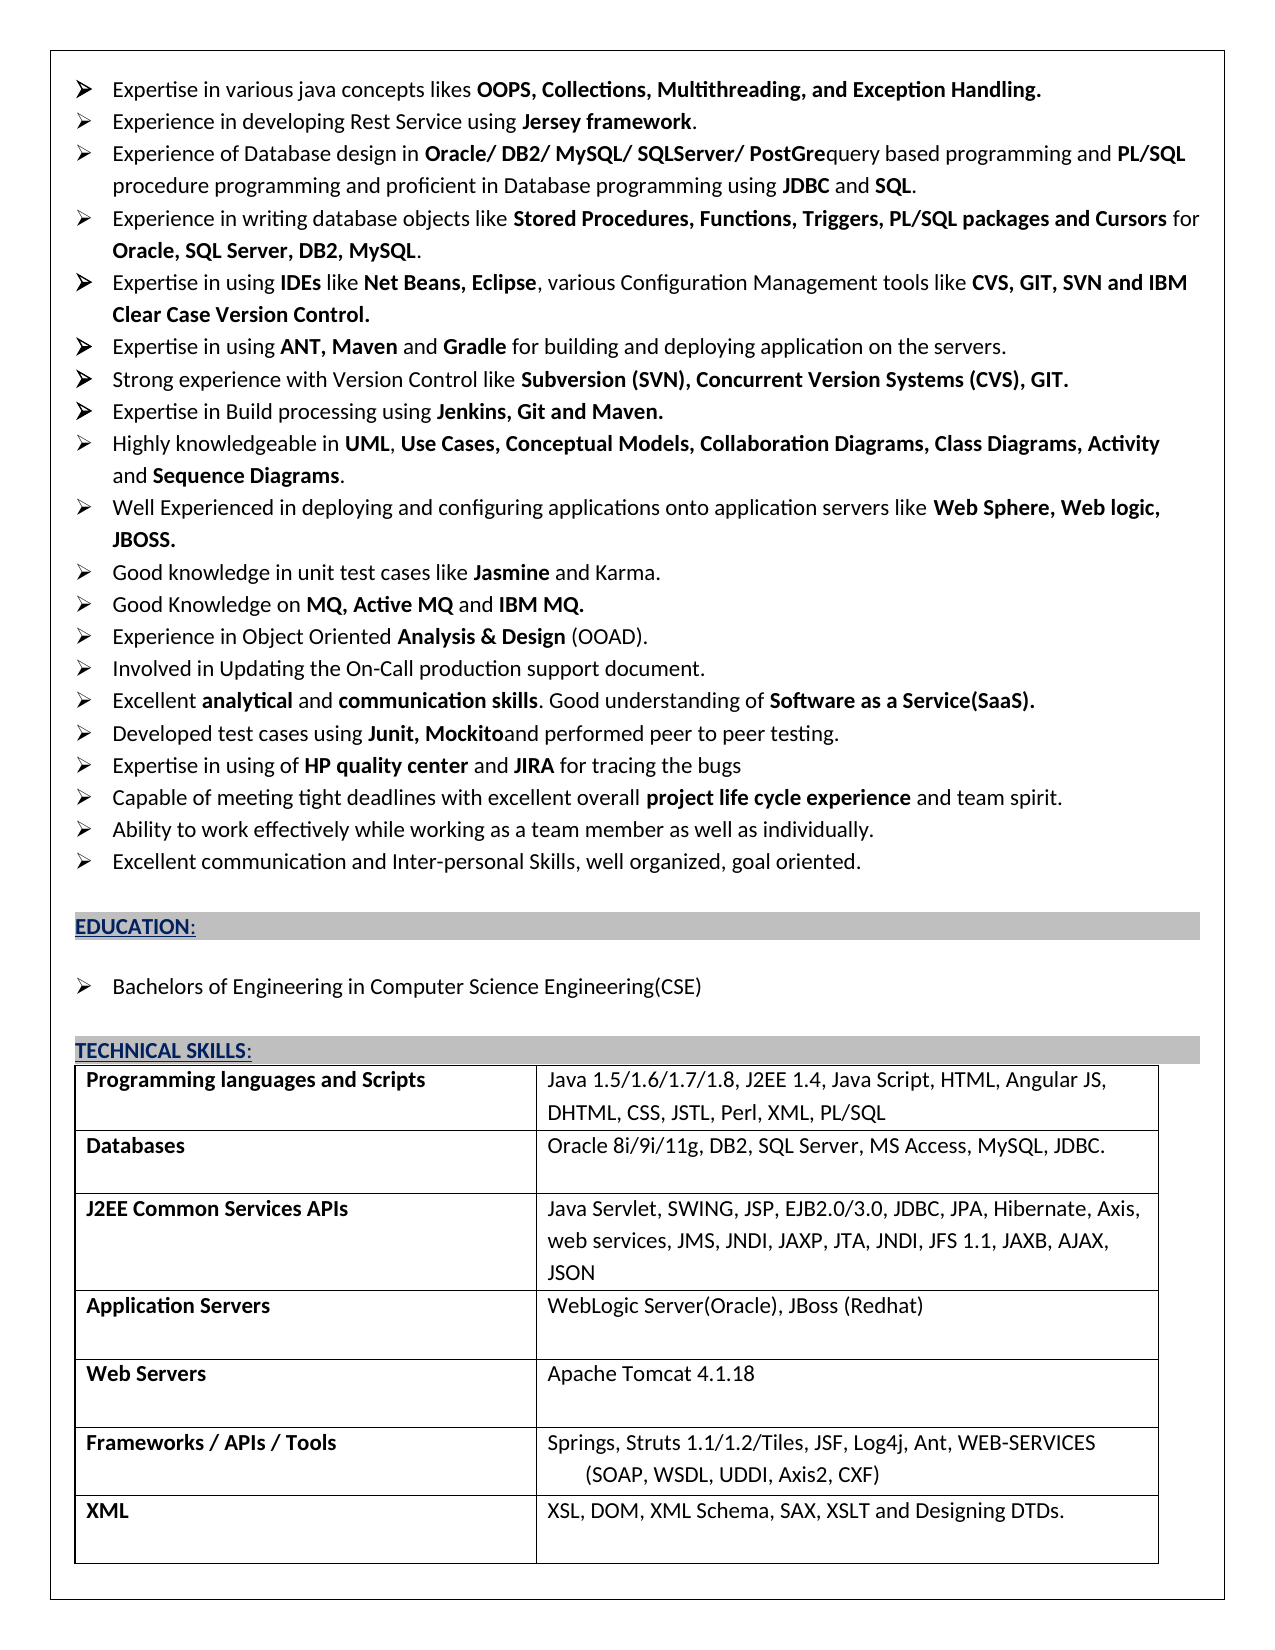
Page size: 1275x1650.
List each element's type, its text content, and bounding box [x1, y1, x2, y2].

list Ability to work effectively while working as a team member as well as individually. [75, 815, 1200, 843]
list Expertise in using ANT, Maven and Gradle for building and deploying application on the servers. [75, 332, 1200, 361]
list Excellent analytical and communication skills. Good understanding of Software as a Service(SaaS). [75, 687, 1200, 714]
list Expertise in various java concepts likes OOPS, Collections, Multithreading, and Exception Handling. [75, 75, 1200, 103]
text TECHNICAL SKILLS: [75, 1036, 1200, 1064]
list Bachelors of Engineering in Computer Science Engineering(CSE) [75, 972, 1200, 1000]
list Strong experience with Version Control like Subversion (SVN), Concurrent Version Systems (CVS), GIT. [75, 365, 1200, 393]
table_header Java 1.5/1.6/1.7/1.8, J2EE 1.4, Java Script, HTML, Angular JS, DHTML, CSS, JSTL, Perl, XML, PL/SQL [537, 1066, 1158, 1130]
table_cell Apache Tomcat 4.1.18 [537, 1360, 1158, 1427]
table_cell Web Servers [76, 1360, 536, 1427]
list Well Experienced in deploying and configuring applications onto application servers like Web Sphere, Web logic, JBOSS. [75, 493, 1200, 554]
table_cell Oracle 8i/9i/11g, DB2, SQL Server, MS Access, MySQL, JDBC. [537, 1131, 1158, 1193]
list Experience in writing database objects like Stored Procedures, Functions, Triggers, PL/SQL packages and Cursors for Oracle, SQL Server, DB2, MySQL. [75, 204, 1200, 264]
list Good Knowledge on MQ, Active MQ and IBM MQ. [75, 590, 1200, 618]
list Experience of Database design in Oracle/ DB2/ MySQL/ SQLServer/ PostGrequery based programming and PL/SQL procedure programming and proficient in Database programming using JDBC and SQL. [75, 139, 1200, 199]
table_cell Java Servlet, SWING, JSP, EJB2.0/3.0, JDBC, JPA, Hibernate, Axis, web services, JMS, JNDI, JAXP, JTA, JNDI, JFS 1.1, JAXB, AJAX, JSON [537, 1194, 1158, 1290]
list Involved in Updating the On-Call production support document. [75, 654, 1200, 682]
list Excellent communication and Inter-personal Skills, well organized, goal oriented. [75, 847, 1200, 876]
list Expertise in using of HP quality center and JIRA for tracing the bugs [75, 751, 1200, 779]
list Expertise in Build processing using Jenkins, Git and Maven. [75, 397, 1200, 425]
text EDUCATION: [75, 912, 1200, 940]
table_cell XML [76, 1496, 536, 1563]
table_header Programming languages and Scripts [76, 1066, 536, 1130]
table_cell J2EE Common Services APIs [76, 1194, 536, 1290]
table_cell Databases [76, 1131, 536, 1193]
list Expertise in using IDEs like Net Beans, Eclipse, various Configuration Management tools like CVS, GIT, SVN and IBM Clear Case Version Control. [75, 268, 1200, 328]
list Developed test cases using Junit, Mockitoand performed peer to peer testing. [75, 719, 1200, 747]
list Experience in Object Oriented Analysis & Design (OOAD). [75, 622, 1200, 650]
table_cell Frameworks / APIs / Tools [76, 1428, 536, 1495]
table_cell Springs, Struts 1.1/1.2/Tiles, JSF, Log4j, Ant, WEB-SERVICES (SOAP, WSDL, UDDI, Axis2, CXF) [537, 1428, 1158, 1495]
table_cell WebLogic Server(Oracle), JBoss (Redhat) [537, 1291, 1158, 1358]
list Capable of meeting tight deadlines with excellent overall project life cycle experience and team spirit. [75, 783, 1200, 811]
list Experience in developing Rest Service using Jersey framework. [75, 107, 1200, 135]
list Highly knowledgeable in UML, Use Cases, Conceptual Models, Collaboration Diagrams, Class Diagrams, Activity and Sequence Diagrams. [75, 429, 1200, 489]
table_cell XSL, DOM, XML Schema, SAX, XSLT and Designing DTDs. [537, 1496, 1158, 1563]
table_cell Application Servers [76, 1291, 536, 1358]
list Good knowledge in unit test cases like Jasmine and Karma. [75, 558, 1200, 586]
